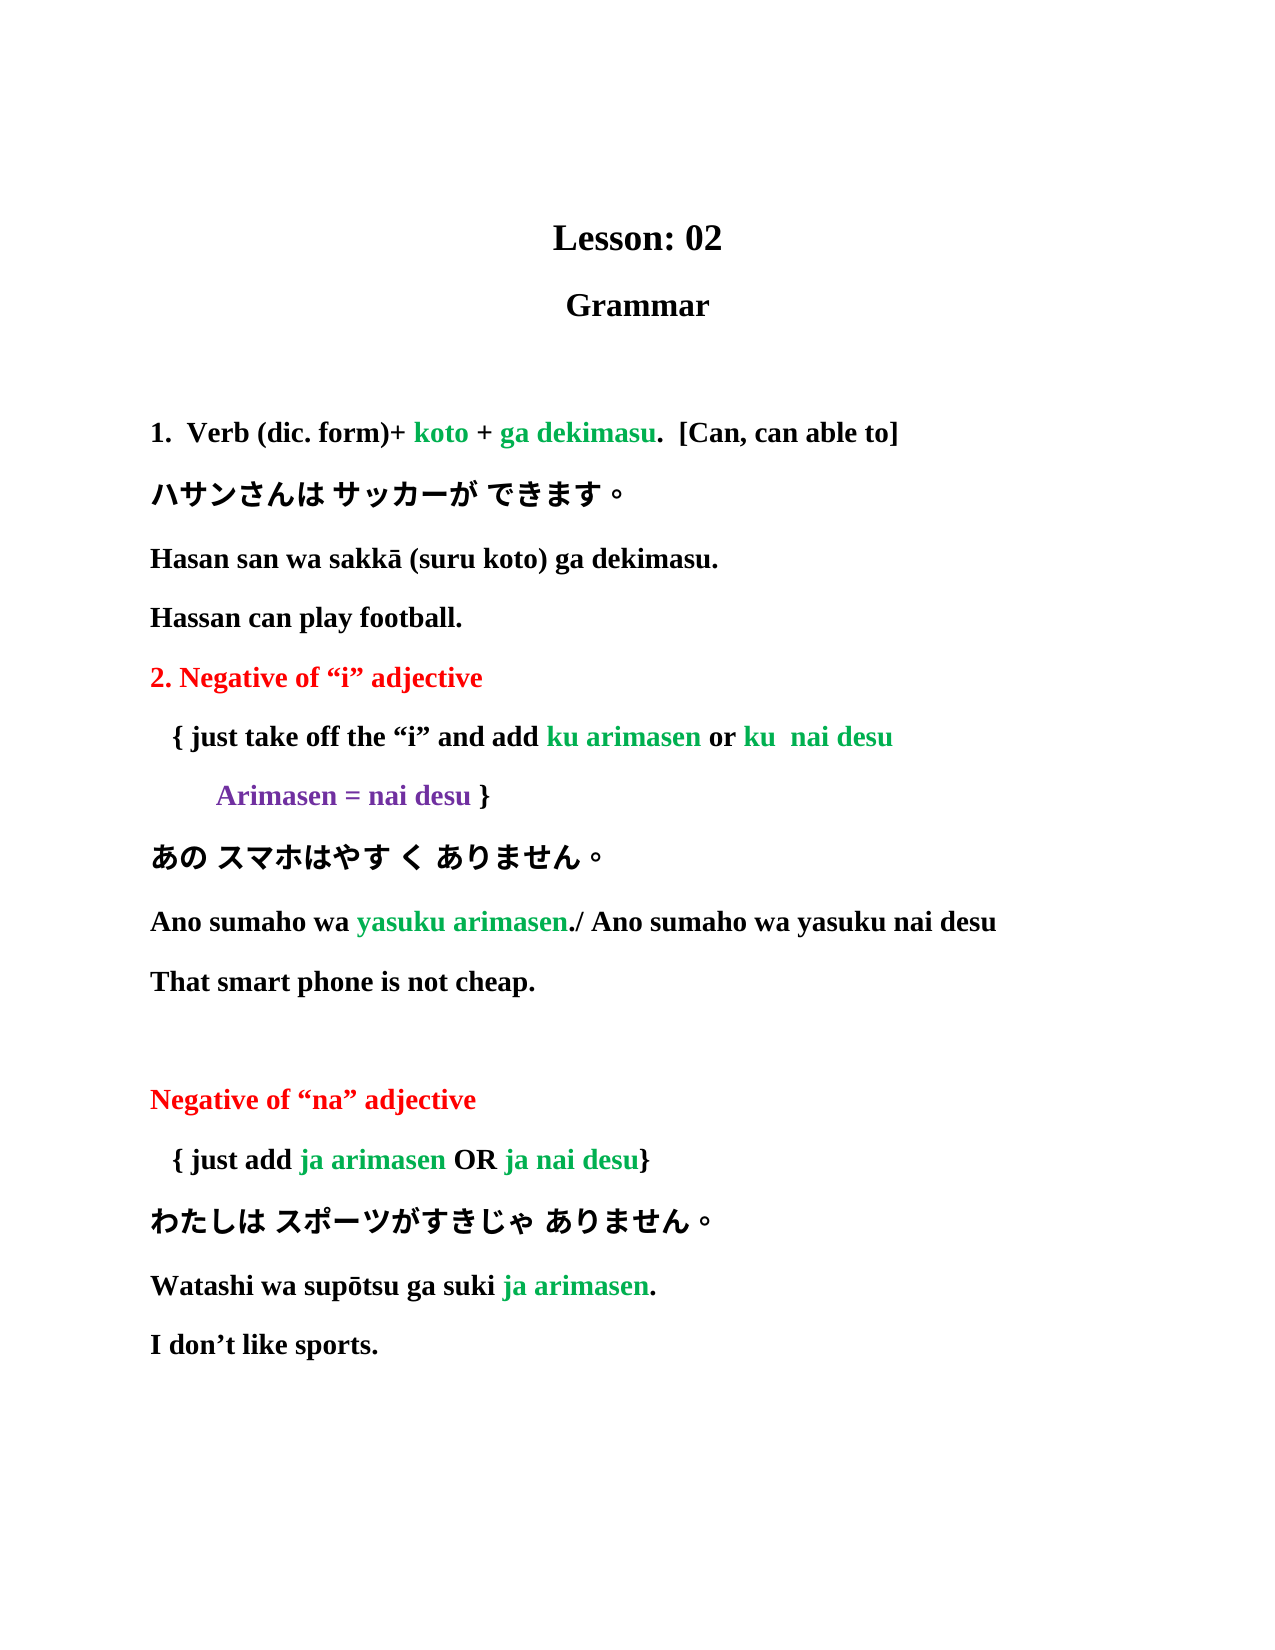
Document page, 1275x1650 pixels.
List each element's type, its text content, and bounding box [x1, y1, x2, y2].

text Grammar [150, 285, 1125, 324]
text ハサンさんは サッカーが できます。 [150, 474, 1125, 514]
text 2. Negative of “i” adjective [150, 660, 1125, 693]
text あの スマホはやす く ありません。 [150, 838, 1125, 877]
text わたしは スポーツがすきじゃ ありません。 [150, 1201, 1125, 1241]
text That smart phone is not cheap. [150, 964, 1125, 997]
text Hassan can play football. [150, 600, 1125, 634]
text Negative of “na” adjective [150, 1082, 1125, 1116]
text { just take off the “i” and add ku arimasen or ku nai desu [150, 719, 1125, 753]
text Watashi wa supōtsu ga suki ja arimasen. [150, 1268, 1125, 1301]
text { just add ja arimasen OR ja nai desu} [150, 1142, 1125, 1175]
text 1. Verb (dic. form)+ koto + ga dekimasu. [Can, can able to] [150, 415, 1125, 449]
text Hasan san wa sakkā (suru koto) ga dekimasu. [150, 541, 1125, 574]
text Lesson: 02 [150, 215, 1125, 258]
text Arimasen = nai desu } [150, 778, 1125, 812]
text I don’t like sports. [150, 1327, 1125, 1361]
text Ano sumaho wa yasuku arimasen./ Ano sumaho wa yasuku nai desu [150, 904, 1125, 938]
